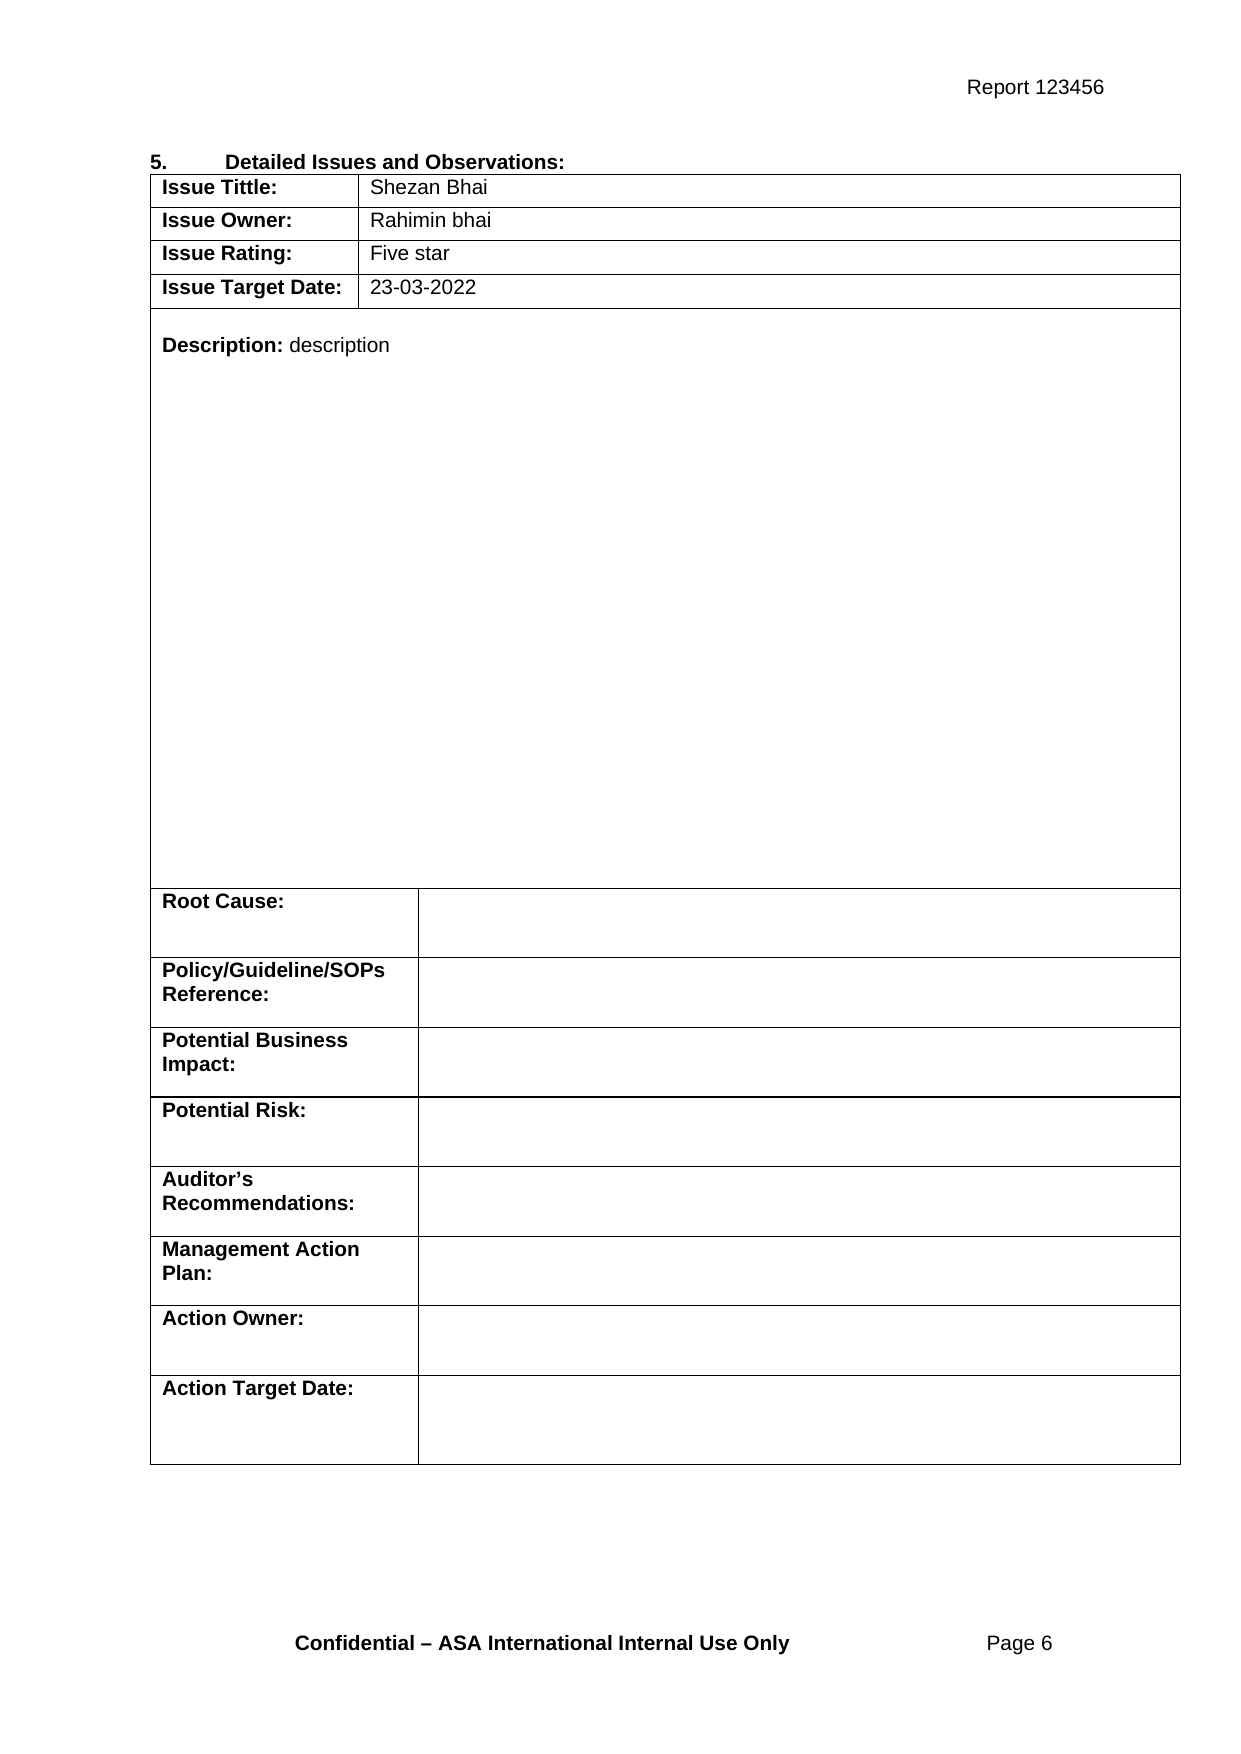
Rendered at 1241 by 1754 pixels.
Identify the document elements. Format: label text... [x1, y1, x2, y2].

table_cell Root Cause: [151, 889, 418, 957]
table_cell [419, 1237, 1180, 1305]
table_cell Auditor’s Recommendations: [151, 1167, 418, 1236]
table_cell Management Action Plan: [151, 1237, 418, 1305]
table_cell 23-03-2022 [359, 275, 1180, 308]
table_cell [419, 1098, 1180, 1166]
table_cell [419, 1028, 1180, 1096]
table_cell Potential Risk: [151, 1098, 418, 1166]
table_cell Five star [359, 241, 1180, 274]
table_header Shezan Bhai [359, 175, 1180, 207]
table_cell Action Target Date: [151, 1376, 418, 1464]
table_cell Issue Target Date: [151, 275, 358, 308]
table_cell Policy/Guideline/SOPs Reference: [151, 958, 418, 1027]
table_cell [419, 1376, 1180, 1464]
table_cell [419, 889, 1180, 957]
table_cell Rahimin bhai [359, 208, 1180, 240]
table_cell [419, 1167, 1180, 1236]
table_cell Issue Rating: [151, 241, 358, 274]
table_cell [419, 958, 1180, 1027]
table_cell Potential Business Impact: [151, 1028, 418, 1096]
table_header Issue Tittle: [151, 175, 358, 207]
table_cell Description: description [151, 309, 1180, 888]
subtitle 5. Detailed Issues and Observations: [150, 150, 1090, 174]
table_cell [419, 1306, 1180, 1375]
table_cell Action Owner: [151, 1306, 418, 1375]
table_cell Issue Owner: [151, 208, 358, 240]
